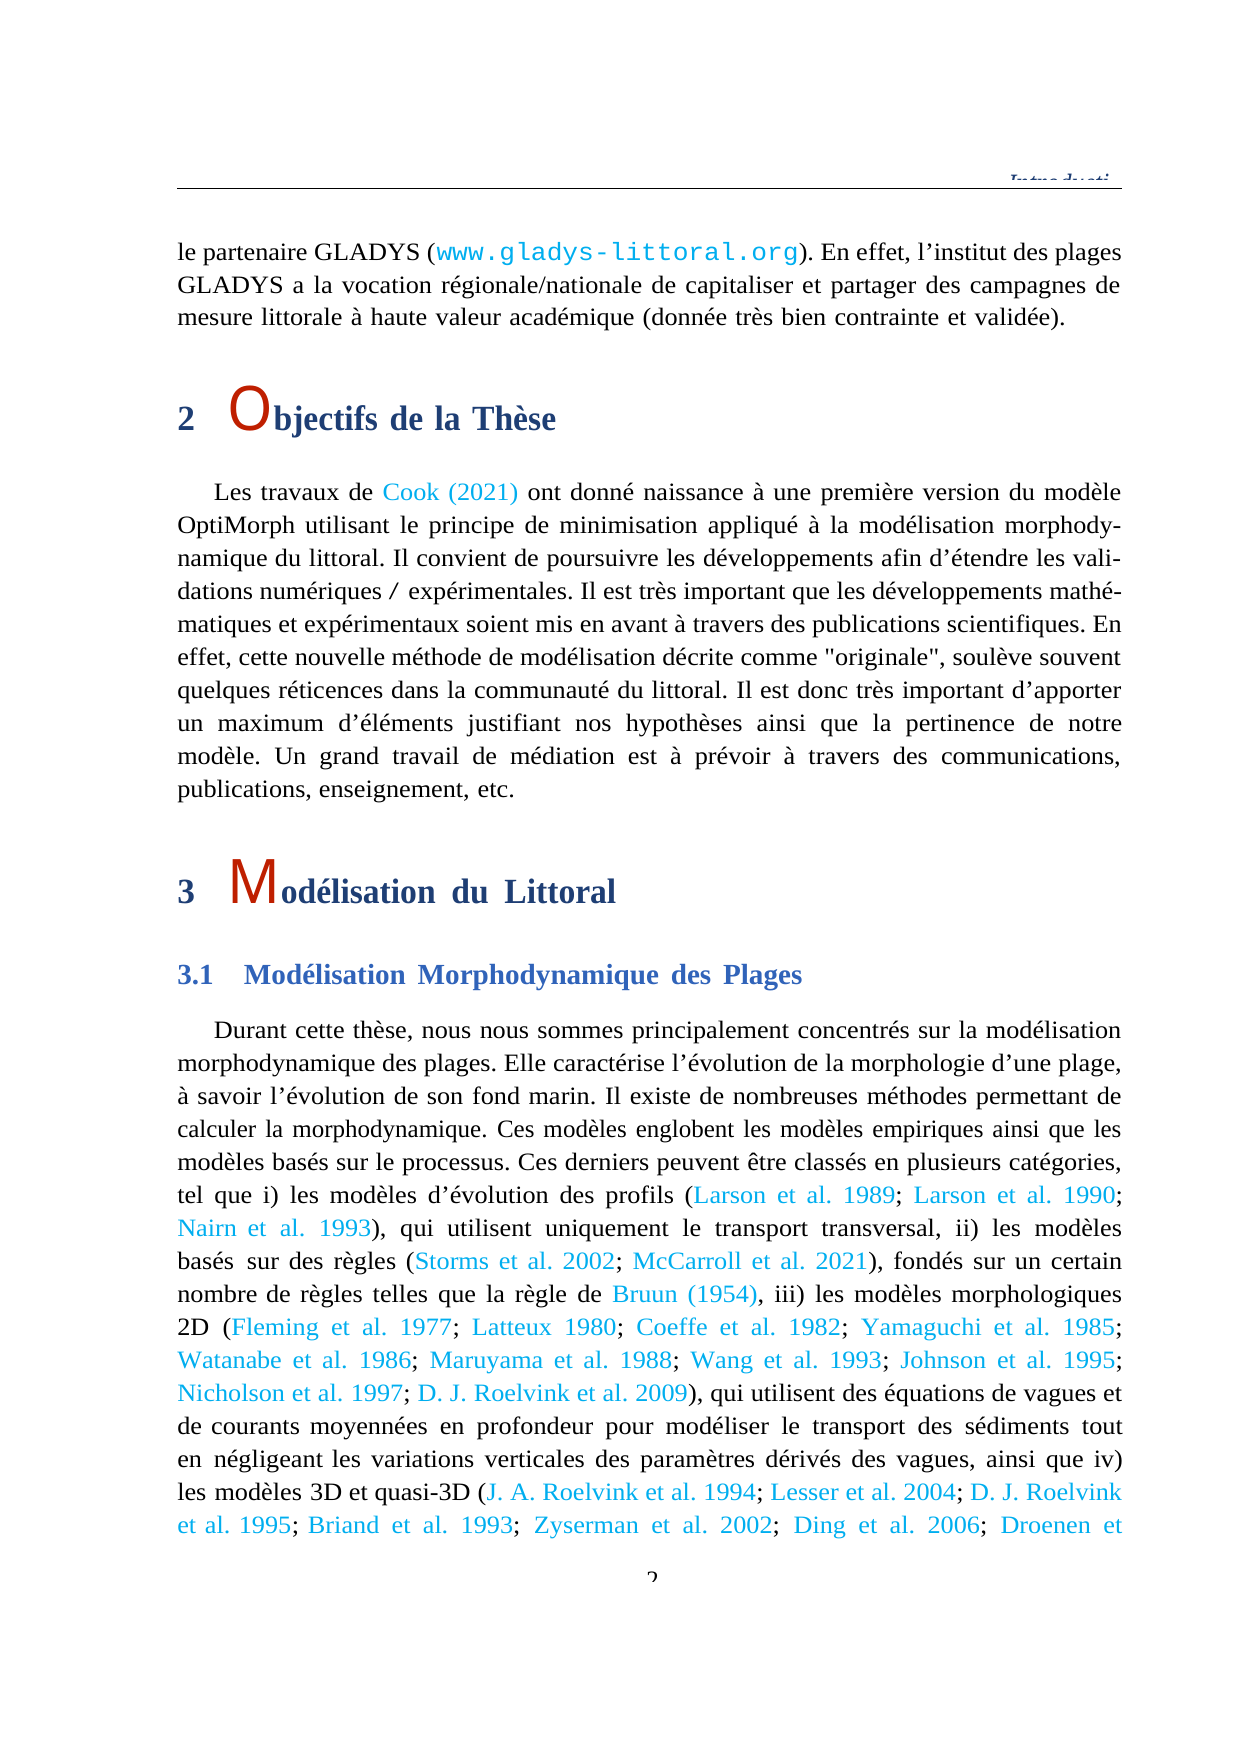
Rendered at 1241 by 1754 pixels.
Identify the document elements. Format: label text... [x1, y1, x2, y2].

text Les travaux de Cook (2021) ont donné naissance à une première version du modèle OptiMorph utilisant le principe de minimisation appliqué à la modélisation morphody- namique du littoral. Il convient de poursuivre les développements afin d’étendre les vali- dations numériques / expérimentales. Il est très important que les développements mathé- matiques et expérimentaux soient mis en avant à travers des publications scientifiques. En effet, cette nouvelle méthode de modélisation décrite comme "originale", soulève souvent quelques réticences dans la communauté du littoral. Il est donc très important d’apporter un maximum d’éléments justifiant nos hypothèses ainsi que la pertinence de notre modèle. Un grand travail de médiation est à prévoir à travers des communications, publications, enseignement, etc. [177, 477, 1122, 803]
subtitle Modélisation Morphodynamique des Plages [177, 957, 1134, 991]
text le partenaire GLADYS (www.gladys-littoral.org). En effet, l’institut des plages GLADYS a la vocation régionale/nationale de capitaliser et partager des campagnes de mesure littorale à haute valeur académique (donnée très bien contrainte et validée). [177, 237, 1122, 331]
subtitle Objectifs de la Thèse [177, 365, 1134, 448]
subtitle Modélisation du Littoral [177, 838, 1134, 921]
